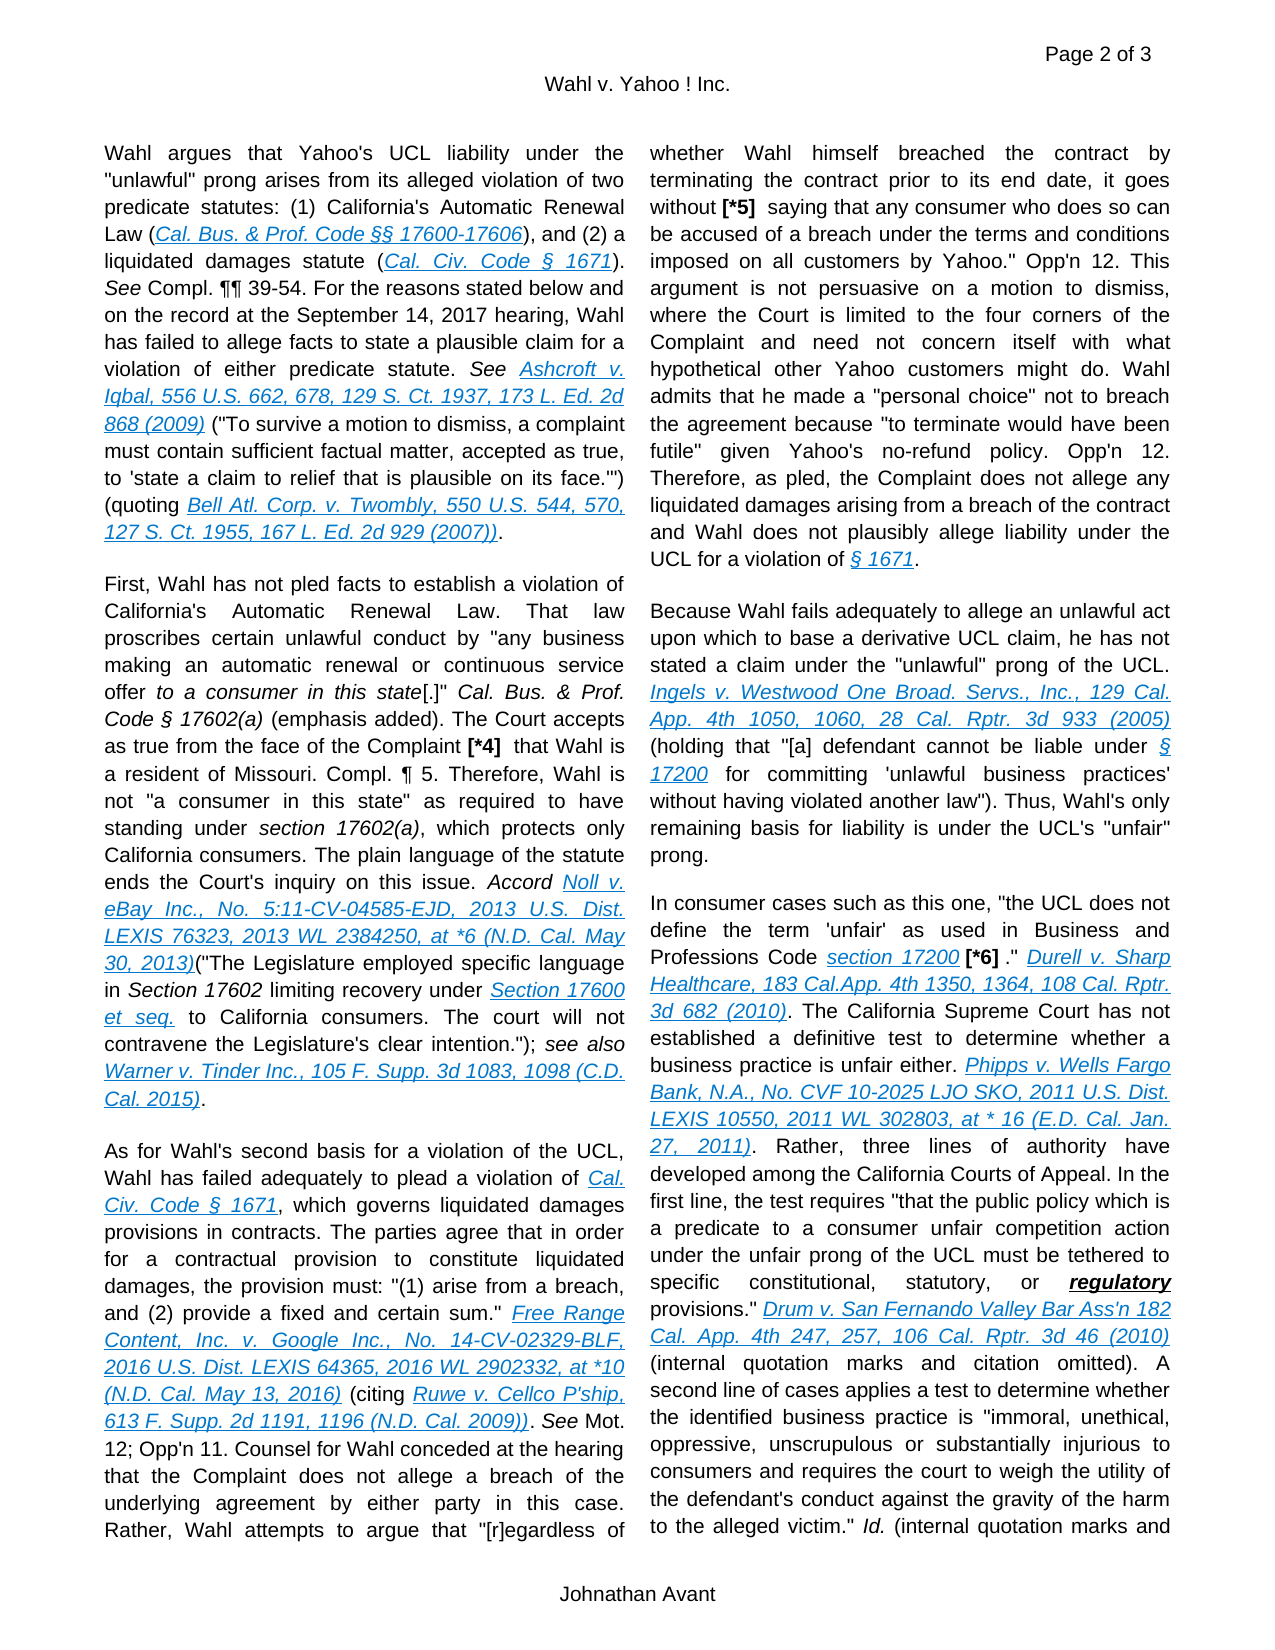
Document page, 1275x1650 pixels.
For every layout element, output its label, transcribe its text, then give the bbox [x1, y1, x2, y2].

text First, Wahl has not pled facts to establish a violation of California's Automatic Renewal Law. That law proscribes certain unlawful conduct by "any business making an automatic renewal or continuous service offer to a consumer in this state[.]" Cal. Bus. & Prof. Code § 17602(a) (emphasis added). The Court accepts as true from the face of the Complaint [*4] that Wahl is a resident of Missouri. Compl. ¶ 5. Therefore, Wahl is not "a consumer in this state" as required to have standing under section 17602(a), which protects only California consumers. The plain language of the statute ends the Court's inquiry on this issue. Accord Noll v. eBay Inc., No. 5:11-CV-04585-EJD, 2013 U.S. Dist. LEXIS 76323, 2013 WL 2384250, at *6 (N.D. Cal. May 30, 2013)("The Legislature employed specific language in Section 17602 limiting recovery under Section 17600 et seq. to California consumers. The court will not contravene the Legislature's clear intention."); see also Warner v. Tinder Inc., 105 F. Supp. 3d 1083, 1098 (C.D. Cal. 2015). [104, 946, 625, 1080]
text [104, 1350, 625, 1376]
text As for Wahl's second basis for a violation of the UCL, Wahl has failed adequately to plead a violation of Cal. Civ. Code § 1671, which governs liquidated damages provisions in contracts. The parties agree that in order for a contractual provision to constitute liquidated damages, the provision must: "(1) arise from a breach, and (2) provide a fixed and certain sum." Free Range Content, Inc. v. Google Inc., No. 14-CV-02329-BLF, 2016 U.S. Dist. LEXIS 64365, 2016 WL 2902332, at *10 (N.D. Cal. May 13, 2016) (citing Ruwe v. Cellco P'ship, 613 F. Supp. 2d 1191, 1196 (N.D. Cal. 2009)). See Mot. 12; Opp'n 11. Counsel for Wahl conceded at the hearing that the Complaint does not allege a breach of the underlying agreement by either party in this case. Rather, Wahl attempts to argue that "[r]egardless of whether Wahl himself breached the contract by terminating the contract prior to its end date, it goes without [*5] saying that any consumer who does so can be accused of a breach under the terms and conditions imposed on all customers by Yahoo." Opp'n 12. This argument is not persuasive on a motion to dismiss, where the Court is limited to the four corners of the Complaint and need not concern itself with what hypothetical other Yahoo customers might do. Wahl admits that he made a "personal choice" not to breach the agreement because "to terminate would have been futile" given Yahoo's no-refund policy. Opp'n 12. Therefore, as pled, the Complaint does not allege any liquidated damages arising from a breach of the contract and Wahl does not plausibly allege liability under the UCL for a violation of § 1671. [650, 137, 1171, 571]
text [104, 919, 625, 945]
text First, Wahl has not pled facts to establish a violation of California's Automatic Renewal Law. That law proscribes certain unlawful conduct by "any business making an automatic renewal or continuous service offer to a consumer in this state[.]" Cal. Bus. & Prof. Code § 17602(a) (emphasis added). The Court accepts as true from the face of the Complaint [*4] that Wahl is a resident of Missouri. Compl. ¶ 5. Therefore, Wahl is not "a consumer in this state" as required to have standing under section 17602(a), which protects only California consumers. The plain language of the statute ends the Court's inquiry on this issue. Accord Noll v. eBay Inc., No. 5:11-CV-04585-EJD, 2013 U.S. Dist. LEXIS 76323, 2013 WL 2384250, at *6 (N.D. Cal. May 30, 2013)("The Legislature employed specific language in Section 17602 limiting recovery under Section 17600 et seq. to California consumers. The court will not contravene the Legislature's clear intention."); see also Warner v. Tinder Inc., 105 F. Supp. 3d 1083, 1098 (C.D. Cal. 2015). [104, 569, 625, 918]
text Because Wahl fails adequately to allege an unlawful act upon which to base a derivative UCL claim, he has not stated a claim under the "unlawful" prong of the UCL. Ingels v. Westwood One Broad. Servs., Inc., 129 Cal. App. 4th 1050, 1060, 28 Cal. Rptr. 3d 933 (2005) (holding that "[a] defendant cannot be liable under § 17200 for committing 'unlawful business practices' without having violated another law"). Thus, Wahl's only remaining basis for liability is under the UCL's "unfair" prong. [650, 596, 1171, 701]
text Wahl argues that Yahoo's UCL liability under the "unlawful" prong arises from its alleged violation of two predicate statutes: (1) California's Automatic Renewal Law (Cal. Bus. & Prof. Code §§ 17600-17606), and (2) a liquidated damages statute (Cal. Civ. Code § 1671). See Compl. ¶¶ 39-54. For the reasons stated below and on the record at the September 14, 2017 hearing, Wahl has failed to allege facts to state a plausible claim for a violation of either predicate statute. See Ashcroft v. Iqbal, 556 U.S. 662, 678, 129 S. Ct. 1937, 173 L. Ed. 2d 868 (2009) ("To survive a motion to dismiss, a complaint must contain sufficient factual matter, accepted as true, to 'state a claim to relief that is plausible on its face.'") (quoting Bell Atl. Corp. v. Twombly, 550 U.S. 544, 570, 127 S. Ct. 1955, 167 L. Ed. 2d 929 (2007)). [104, 137, 625, 544]
text Because Wahl fails adequately to allege an unlawful act upon which to base a derivative UCL claim, he has not stated a claim under the "unlawful" prong of the UCL. Ingels v. Westwood One Broad. Servs., Inc., 129 Cal. App. 4th 1050, 1060, 28 Cal. Rptr. 3d 933 (2005) (holding that "[a] defendant cannot be liable under § 17200 for committing 'unlawful business practices' without having violated another law"). Thus, Wahl's only remaining basis for liability is under the UCL's "unfair" prong. [650, 729, 1171, 867]
text As for Wahl's second basis for a violation of the UCL, Wahl has failed adequately to plead a violation of Cal. Civ. Code § 1671, which governs liquidated damages provisions in contracts. The parties agree that in order for a contractual provision to constitute liquidated damages, the provision must: "(1) arise from a breach, and (2) provide a fixed and certain sum." Free Range Content, Inc. v. Google Inc., No. 14-CV-02329-BLF, 2016 U.S. Dist. LEXIS 64365, 2016 WL 2902332, at *10 (N.D. Cal. May 13, 2016) (citing Ruwe v. Cellco P'ship, 613 F. Supp. 2d 1191, 1196 (N.D. Cal. 2009)). See Mot. 12; Opp'n 11. Counsel for Wahl conceded at the hearing that the Complaint does not allege a breach of the underlying agreement by either party in this case. Rather, Wahl attempts to argue that "[r]egardless of whether Wahl himself breached the contract by terminating the contract prior to its end date, it goes without [*5] saying that any consumer who does so can be accused of a breach under the terms and conditions imposed on all customers by Yahoo." Opp'n 12. This argument is not persuasive on a motion to dismiss, where the Court is limited to the four corners of the Complaint and need not concern itself with what hypothetical other Yahoo customers might do. Wahl admits that he made a "personal choice" not to breach the agreement because "to terminate would have been futile" given Yahoo's no-refund policy. Opp'n 12. Therefore, as pled, the Complaint does not allege any liquidated damages arising from a breach of the contract and Wahl does not plausibly allege liability under the UCL for a violation of § 1671. [104, 1135, 625, 1349]
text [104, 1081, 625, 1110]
